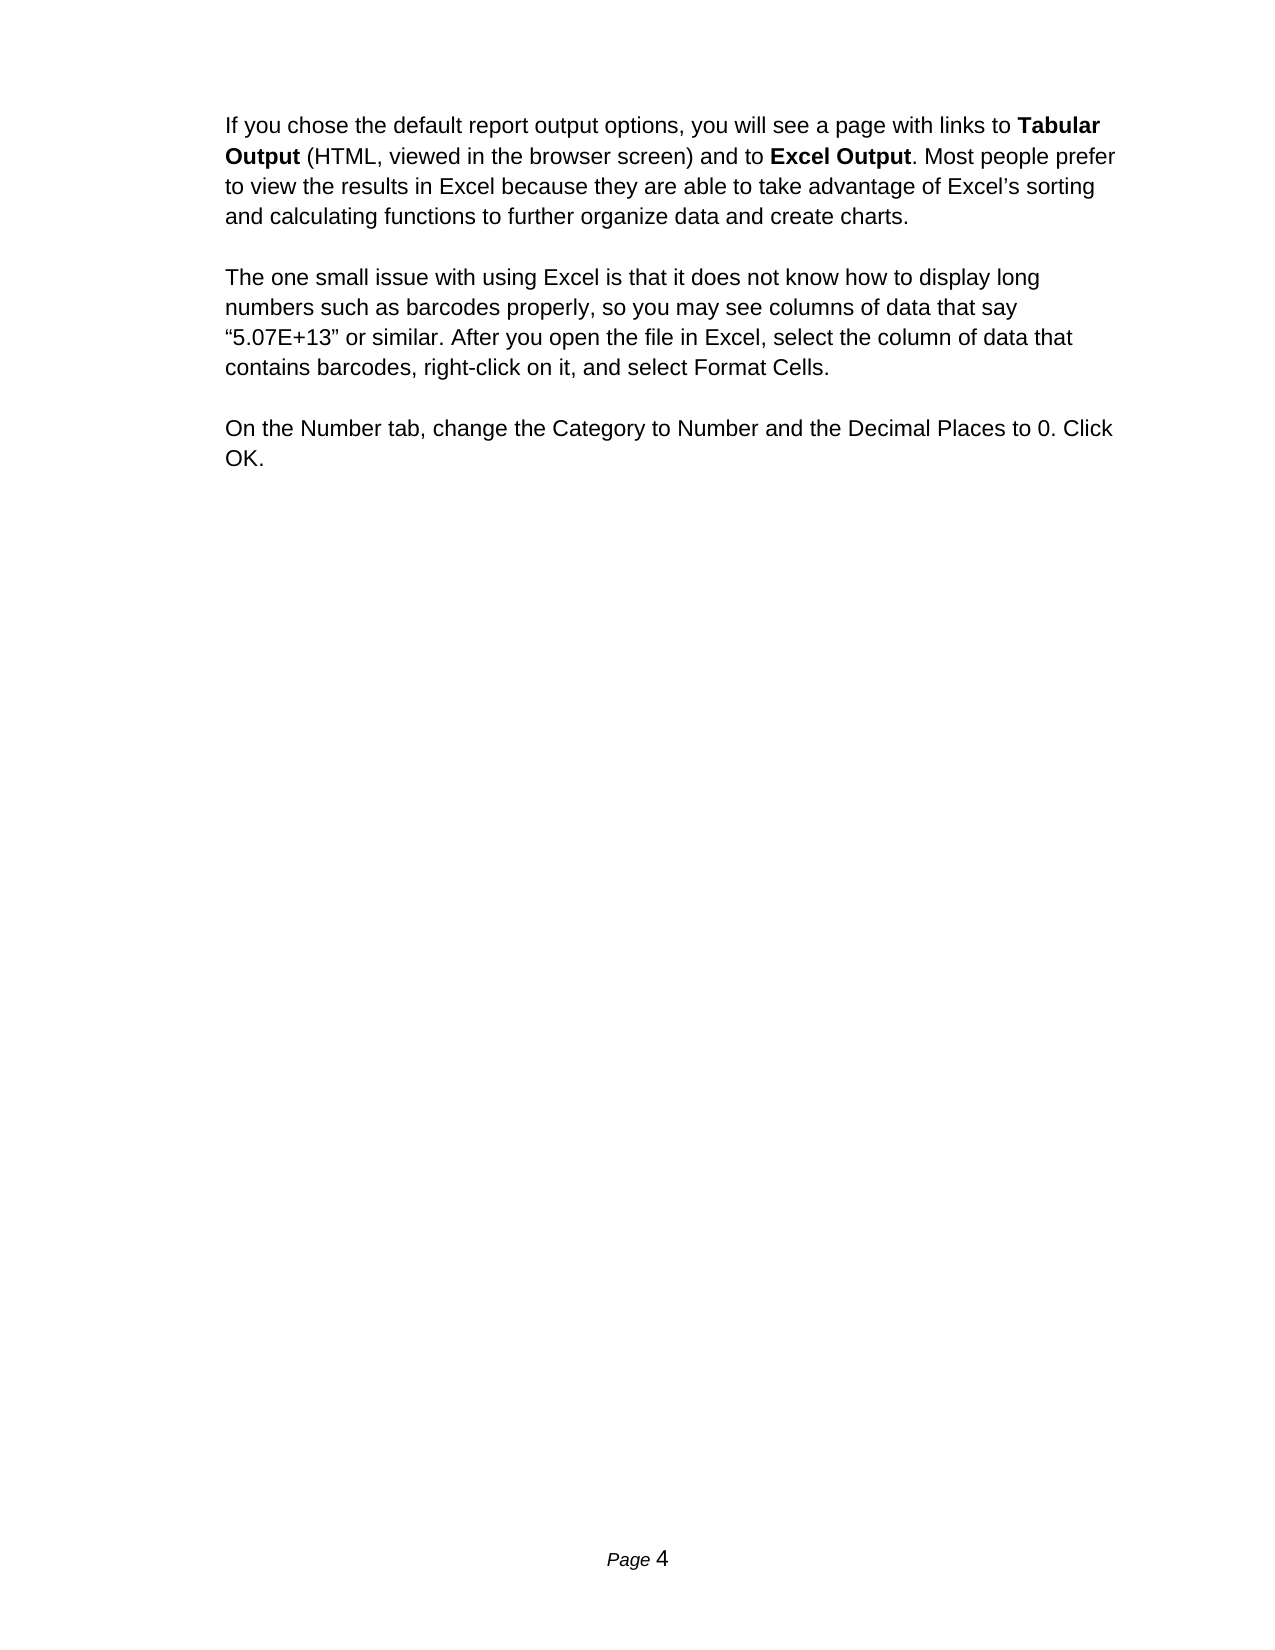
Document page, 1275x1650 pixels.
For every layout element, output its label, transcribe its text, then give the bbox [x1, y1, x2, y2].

text On the Number tab, change the Category to Number and the Decimal Places to 0. Click OK. [225, 414, 1125, 471]
text If you chose the default report output options, you will see a page with links to Tabular Output (HTML, viewed in the browser screen) and to Excel Output. Most people prefer to view the results in Excel because they are able to take advantage of Excel’s sorting and calculating functions to further organize data and create charts. [225, 112, 1125, 229]
text The one small issue with using Excel is that it does not know how to display long numbers such as barcodes properly, so you may see columns of data that say “5.07E+13” or similar. After you open the file in Excel, select the column of data that contains barcodes, right-click on it, and select Format Cells. [225, 263, 1125, 381]
